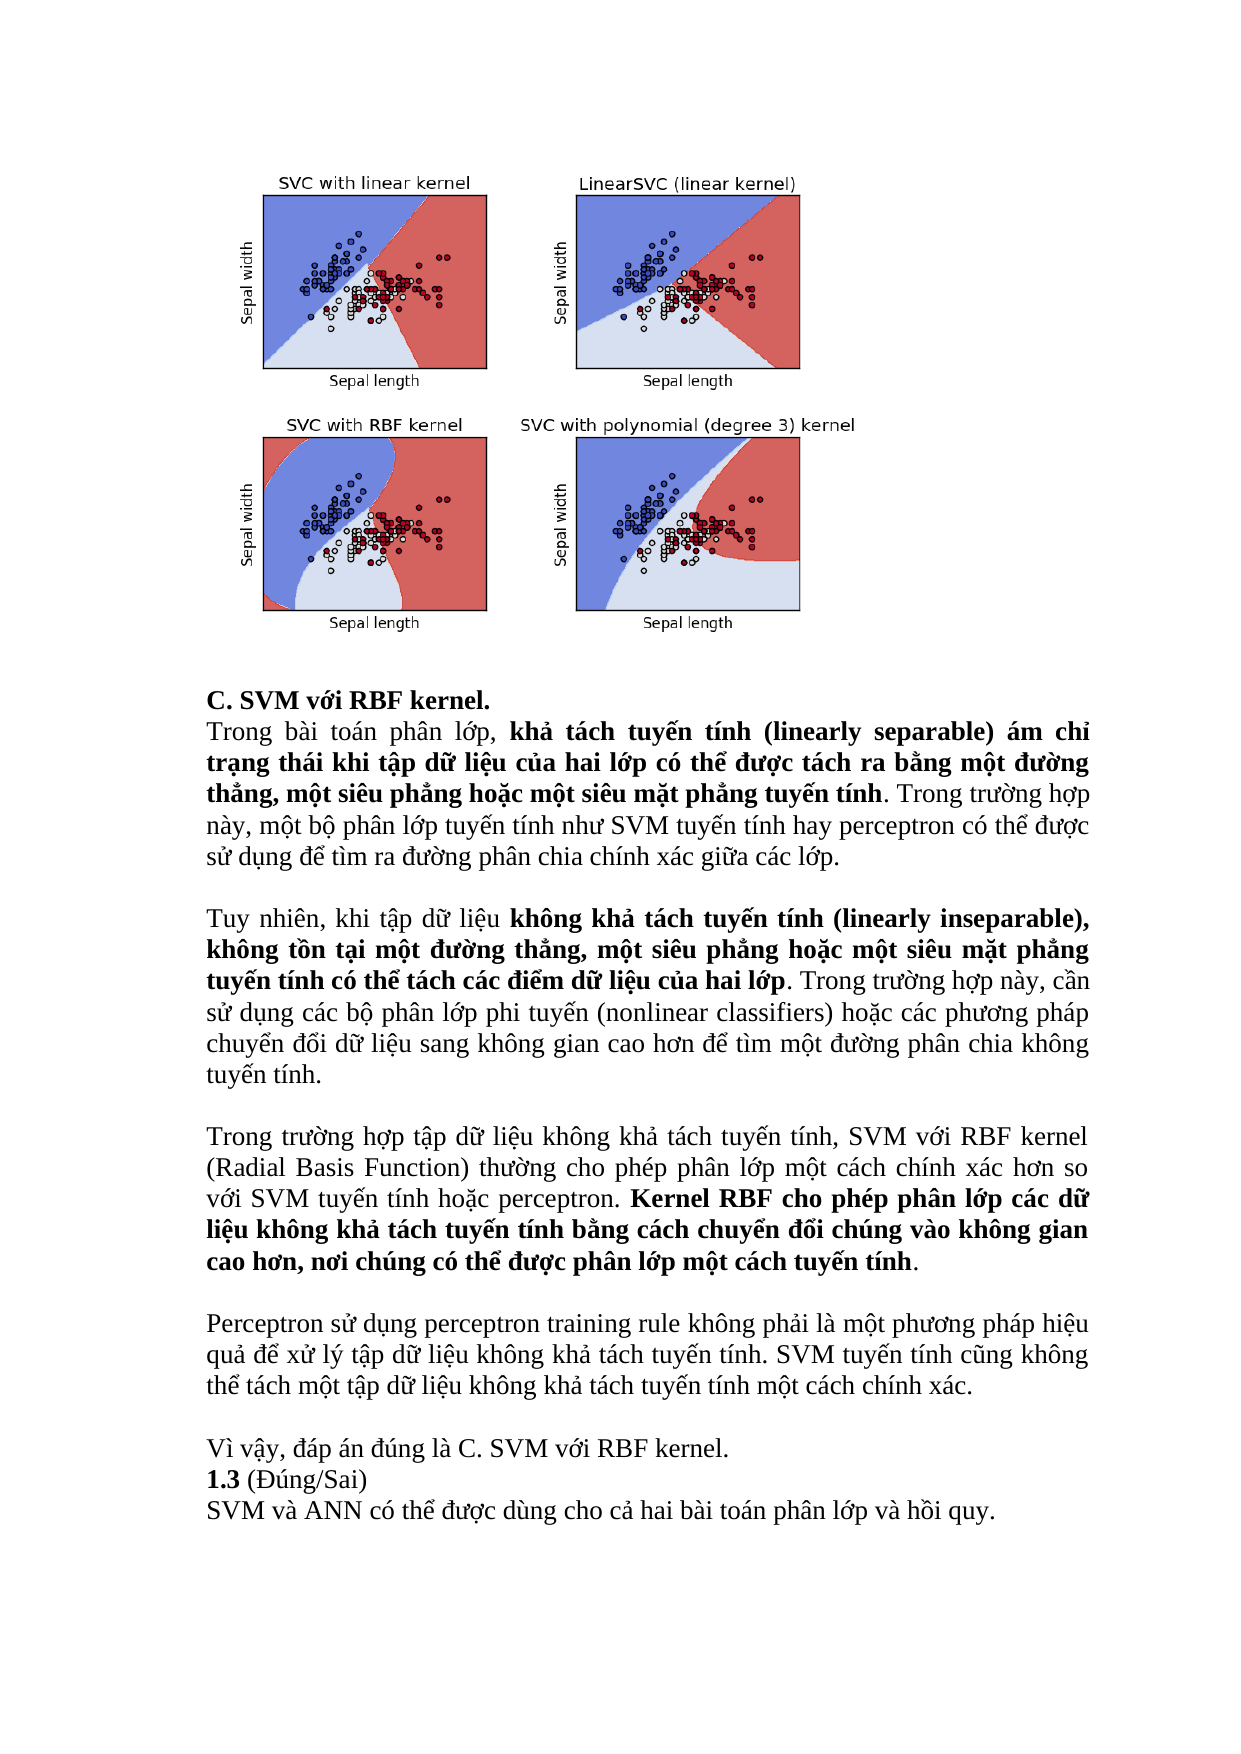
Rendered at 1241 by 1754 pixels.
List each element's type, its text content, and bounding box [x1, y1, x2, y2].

picture [206, 150, 864, 653]
text Vì vậy, đáp án đúng là C. SVM với RBF kernel. [206, 1432, 1090, 1463]
text 1.3 (Đúng/Sai) [206, 1463, 1090, 1494]
text Tuy nhiên, khi tập dữ liệu không khả tách tuyến tính (linearly inseparable), không tồn tại một đường thẳng, một siêu phẳng hoặc một siêu mặt phẳng tuyến tính có thể tách các điểm dữ liệu của hai lớp. Trong trường hợp này, cần sử dụng các bộ phân lớp phi tuyến (nonlinear classifiers) hoặc các phương pháp chuyển đổi dữ liệu sang không gian cao hơn để tìm một đường phân chia không tuyến tính. [206, 902, 1090, 1089]
text SVM và ANN có thể được dùng cho cả hai bài toán phân lớp và hồi quy. [206, 1494, 1090, 1525]
text Trong bài toán phân lớp, khả tách tuyến tính (linearly separable) ám chỉ trạng thái khi tập dữ liệu của hai lớp có thể được tách ra bằng một đường thẳng, một siêu phẳng hoặc một siêu mặt phẳng tuyến tính. Trong trường hợp này, một bộ phân lớp tuyến tính như SVM tuyến tính hay perceptron có thể được sử dụng để tìm ra đường phân chia chính xác giữa các lớp. [206, 715, 1090, 871]
text C. SVM với RBF kernel. [206, 684, 1090, 715]
text Perceptron sử dụng perceptron training rule không phải là một phương pháp hiệu quả để xử lý tập dữ liệu không khả tách tuyến tính. SVM tuyến tính cũng không thể tách một tập dữ liệu không khả tách tuyến tính một cách chính xác. [206, 1307, 1090, 1401]
text Trong trường hợp tập dữ liệu không khả tách tuyến tính, SVM với RBF kernel (Radial Basis Function) thường cho phép phân lớp một cách chính xác hơn so với SVM tuyến tính hoặc perceptron. Kernel RBF cho phép phân lớp các dữ liệu không khả tách tuyến tính bằng cách chuyển đổi chúng vào không gian cao hơn, nơi chúng có thể được phân lớp một cách tuyến tính. [206, 1120, 1090, 1276]
